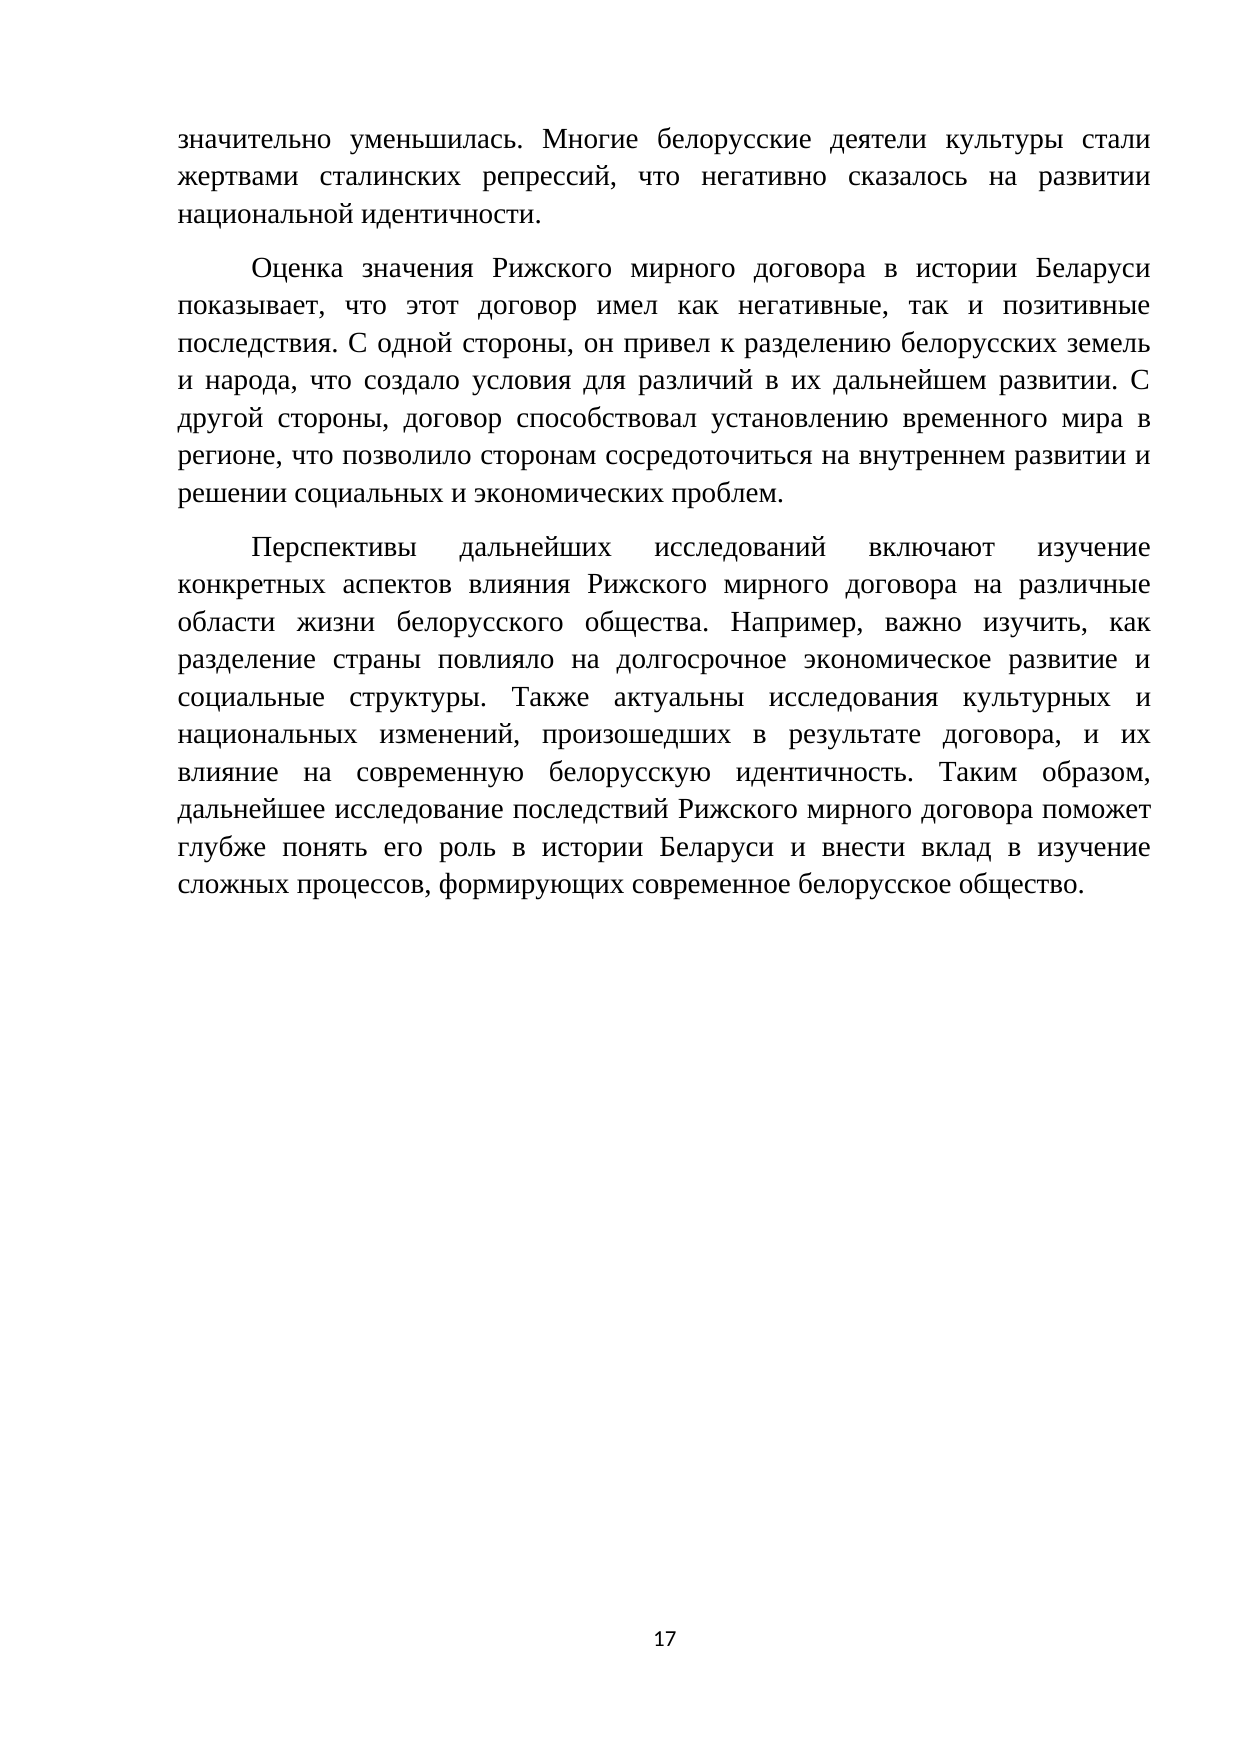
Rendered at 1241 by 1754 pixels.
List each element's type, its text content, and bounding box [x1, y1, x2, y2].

text Оценка значения Рижского мирного договора в истории Беларуси показывает, что этот договор имел как негативные, так и позитивные последствия. С одной стороны, он привел к разделению белорусских земель и народа, что создало условия для различий в их дальнейшем развитии. С другой стороны, договор способствовал установлению временного мира в регионе, что позволило сторонам сосредоточиться на внутреннем развитии и решении социальных и экономических проблем. [177, 247, 1152, 510]
text Перспективы дальнейших исследований включают изучение конкретных аспектов влияния Рижского мирного договора на различные области жизни белорусского общества. Например, важно изучить, как разделение страны повлияло на долгосрочное экономическое развитие и социальные структуры. Также актуальны исследования культурных и национальных изменений, произошедших в результате договора, и их влияние на современную белорусскую идентичность. Таким образом, дальнейшее исследование последствий Рижского мирного договора поможет глубже понять его роль в истории Беларуси и внести вклад в изучение сложных процессов, формирующих современное белорусское общество. [177, 526, 1152, 901]
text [177, 118, 1152, 231]
